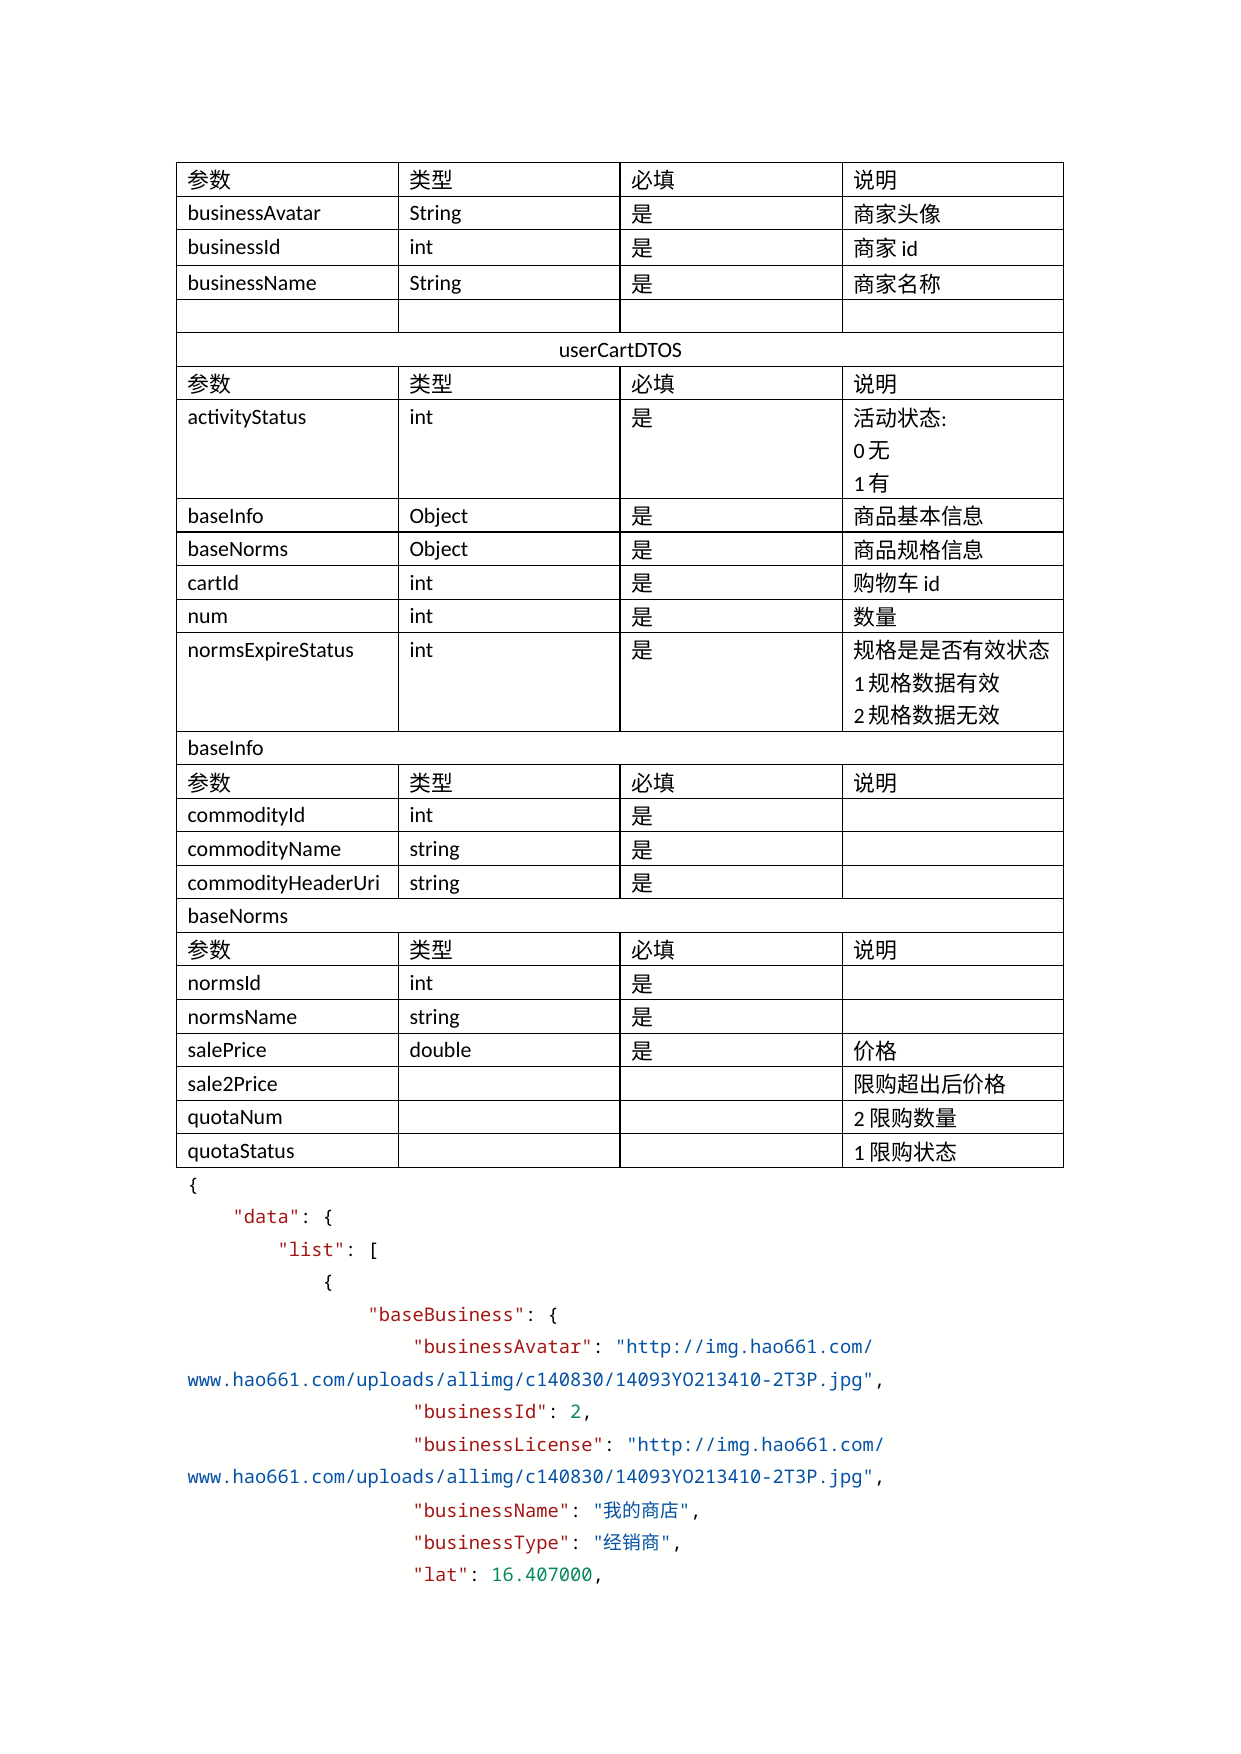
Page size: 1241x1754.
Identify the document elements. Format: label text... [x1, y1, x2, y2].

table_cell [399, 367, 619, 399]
text "lat": 16.407000, [187, 1558, 1053, 1590]
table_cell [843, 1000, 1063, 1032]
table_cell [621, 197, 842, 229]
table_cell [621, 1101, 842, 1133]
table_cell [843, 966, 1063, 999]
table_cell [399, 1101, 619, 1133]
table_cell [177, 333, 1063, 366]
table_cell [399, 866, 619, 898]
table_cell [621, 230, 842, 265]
text "businessType": "经销商", [187, 1525, 1053, 1558]
text "baseBusiness": { [187, 1298, 1053, 1330]
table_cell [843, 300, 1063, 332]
text { [187, 1168, 1053, 1200]
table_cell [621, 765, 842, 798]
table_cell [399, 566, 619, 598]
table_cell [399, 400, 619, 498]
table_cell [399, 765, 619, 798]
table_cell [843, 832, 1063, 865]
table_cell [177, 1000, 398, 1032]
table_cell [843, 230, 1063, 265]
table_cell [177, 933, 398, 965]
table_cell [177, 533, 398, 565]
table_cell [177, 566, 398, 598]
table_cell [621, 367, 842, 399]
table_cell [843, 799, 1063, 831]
text { [187, 1265, 1053, 1298]
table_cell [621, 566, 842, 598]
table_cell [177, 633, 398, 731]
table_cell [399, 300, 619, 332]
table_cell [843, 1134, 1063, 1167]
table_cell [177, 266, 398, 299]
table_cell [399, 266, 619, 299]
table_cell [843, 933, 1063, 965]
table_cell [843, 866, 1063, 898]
text "list": [ [187, 1233, 1053, 1265]
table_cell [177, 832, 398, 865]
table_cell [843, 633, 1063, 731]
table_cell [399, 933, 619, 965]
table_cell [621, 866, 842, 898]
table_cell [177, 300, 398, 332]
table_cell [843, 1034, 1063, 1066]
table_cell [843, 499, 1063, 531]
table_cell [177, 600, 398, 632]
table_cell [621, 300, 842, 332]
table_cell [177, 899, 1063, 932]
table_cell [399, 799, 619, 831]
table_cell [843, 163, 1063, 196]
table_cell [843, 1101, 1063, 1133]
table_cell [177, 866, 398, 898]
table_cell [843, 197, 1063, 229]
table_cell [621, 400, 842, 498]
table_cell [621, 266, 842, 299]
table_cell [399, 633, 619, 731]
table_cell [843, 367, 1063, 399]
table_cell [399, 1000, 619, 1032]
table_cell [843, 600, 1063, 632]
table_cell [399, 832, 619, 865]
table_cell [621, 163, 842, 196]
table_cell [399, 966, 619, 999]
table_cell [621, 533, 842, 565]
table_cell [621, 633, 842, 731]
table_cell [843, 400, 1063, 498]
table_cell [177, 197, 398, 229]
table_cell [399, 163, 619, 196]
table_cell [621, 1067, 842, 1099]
text "businessLicense": "http://img.hao661.com/www.hao661.com/uploads/allimg/c140830/14093YO213410-2T3P.jpg", [187, 1428, 1053, 1493]
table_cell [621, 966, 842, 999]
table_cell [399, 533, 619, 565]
text "data": { [187, 1200, 1053, 1233]
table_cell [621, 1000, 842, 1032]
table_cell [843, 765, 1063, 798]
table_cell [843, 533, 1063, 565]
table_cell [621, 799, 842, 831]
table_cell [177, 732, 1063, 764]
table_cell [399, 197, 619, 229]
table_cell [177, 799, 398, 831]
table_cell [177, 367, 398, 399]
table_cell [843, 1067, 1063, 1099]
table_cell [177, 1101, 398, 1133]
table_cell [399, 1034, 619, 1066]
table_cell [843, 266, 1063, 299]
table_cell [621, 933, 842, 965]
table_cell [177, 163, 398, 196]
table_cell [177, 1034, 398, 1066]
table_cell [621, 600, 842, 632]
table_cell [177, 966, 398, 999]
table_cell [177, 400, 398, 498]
text "businessId": 2, [187, 1395, 1053, 1428]
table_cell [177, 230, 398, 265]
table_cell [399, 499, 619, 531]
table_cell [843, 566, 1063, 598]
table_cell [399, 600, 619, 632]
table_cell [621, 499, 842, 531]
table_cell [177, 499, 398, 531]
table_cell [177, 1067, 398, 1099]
text "businessName": "我的商店", [187, 1493, 1053, 1525]
text "businessAvatar": "http://img.hao661.com/www.hao661.com/uploads/allimg/c140830/14093YO213410-2T3P.jpg", [187, 1330, 1053, 1395]
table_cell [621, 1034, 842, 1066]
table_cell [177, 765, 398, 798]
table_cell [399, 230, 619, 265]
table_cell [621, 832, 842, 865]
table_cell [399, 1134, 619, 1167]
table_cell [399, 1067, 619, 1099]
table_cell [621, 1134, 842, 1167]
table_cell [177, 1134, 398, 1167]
